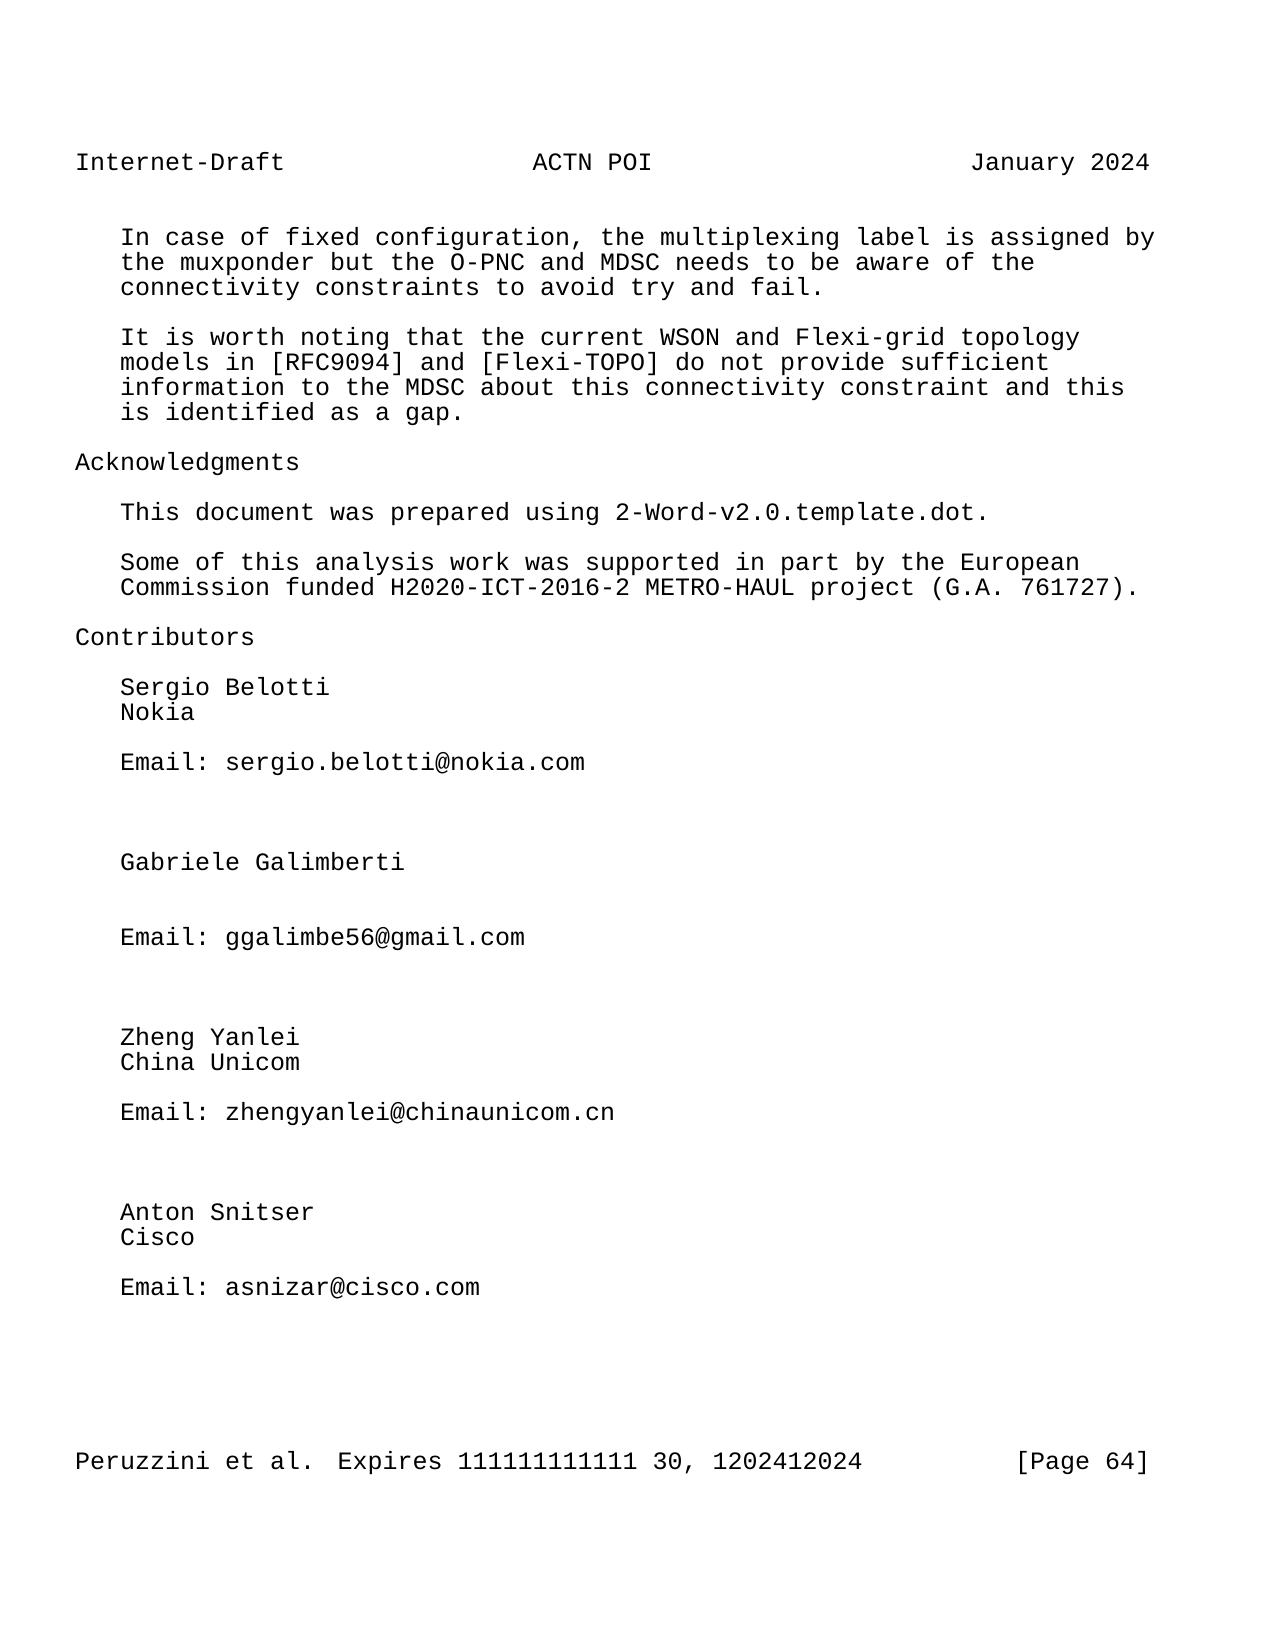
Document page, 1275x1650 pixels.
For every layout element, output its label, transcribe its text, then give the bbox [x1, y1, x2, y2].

text Zheng Yanlei China Unicom [120, 1025, 1167, 1075]
text This document was prepared using 2-Word-v2.0.template.dot. [120, 500, 1167, 525]
text It is worth noting that the current WSON and Flexi-grid topology models in [RFC9094] and [Flexi-TOPO] do not provide sufficient information to the MDSC about this connectivity constraint and this is identified as a gap. [120, 325, 1167, 425]
text Email: ggalimbe56@gmail.com [120, 925, 1167, 950]
text Gabriele Galimberti [120, 850, 1167, 900]
text Email: sergio.belotti@nokia.com [120, 750, 1167, 775]
text Email: asnizar@cisco.com [120, 1275, 1167, 1300]
text Some of this analysis work was supported in part by the European Commission funded H2020-ICT-2016-2 METRO-HAUL project (G.A. 761727). [120, 550, 1167, 600]
text In case of fixed configuration, the multiplexing label is assigned by the muxponder but the O-PNC and MDSC needs to be aware of the connectivity constraints to avoid try and fail. [120, 225, 1167, 300]
text Email: zhengyanlei@chinaunicom.cn [120, 1100, 1167, 1125]
text Sergio Belotti Nokia [120, 675, 1167, 725]
text Acknowledgments [75, 450, 1167, 475]
text Anton Snitser Cisco [120, 1200, 1167, 1250]
text Contributors [75, 625, 1167, 650]
